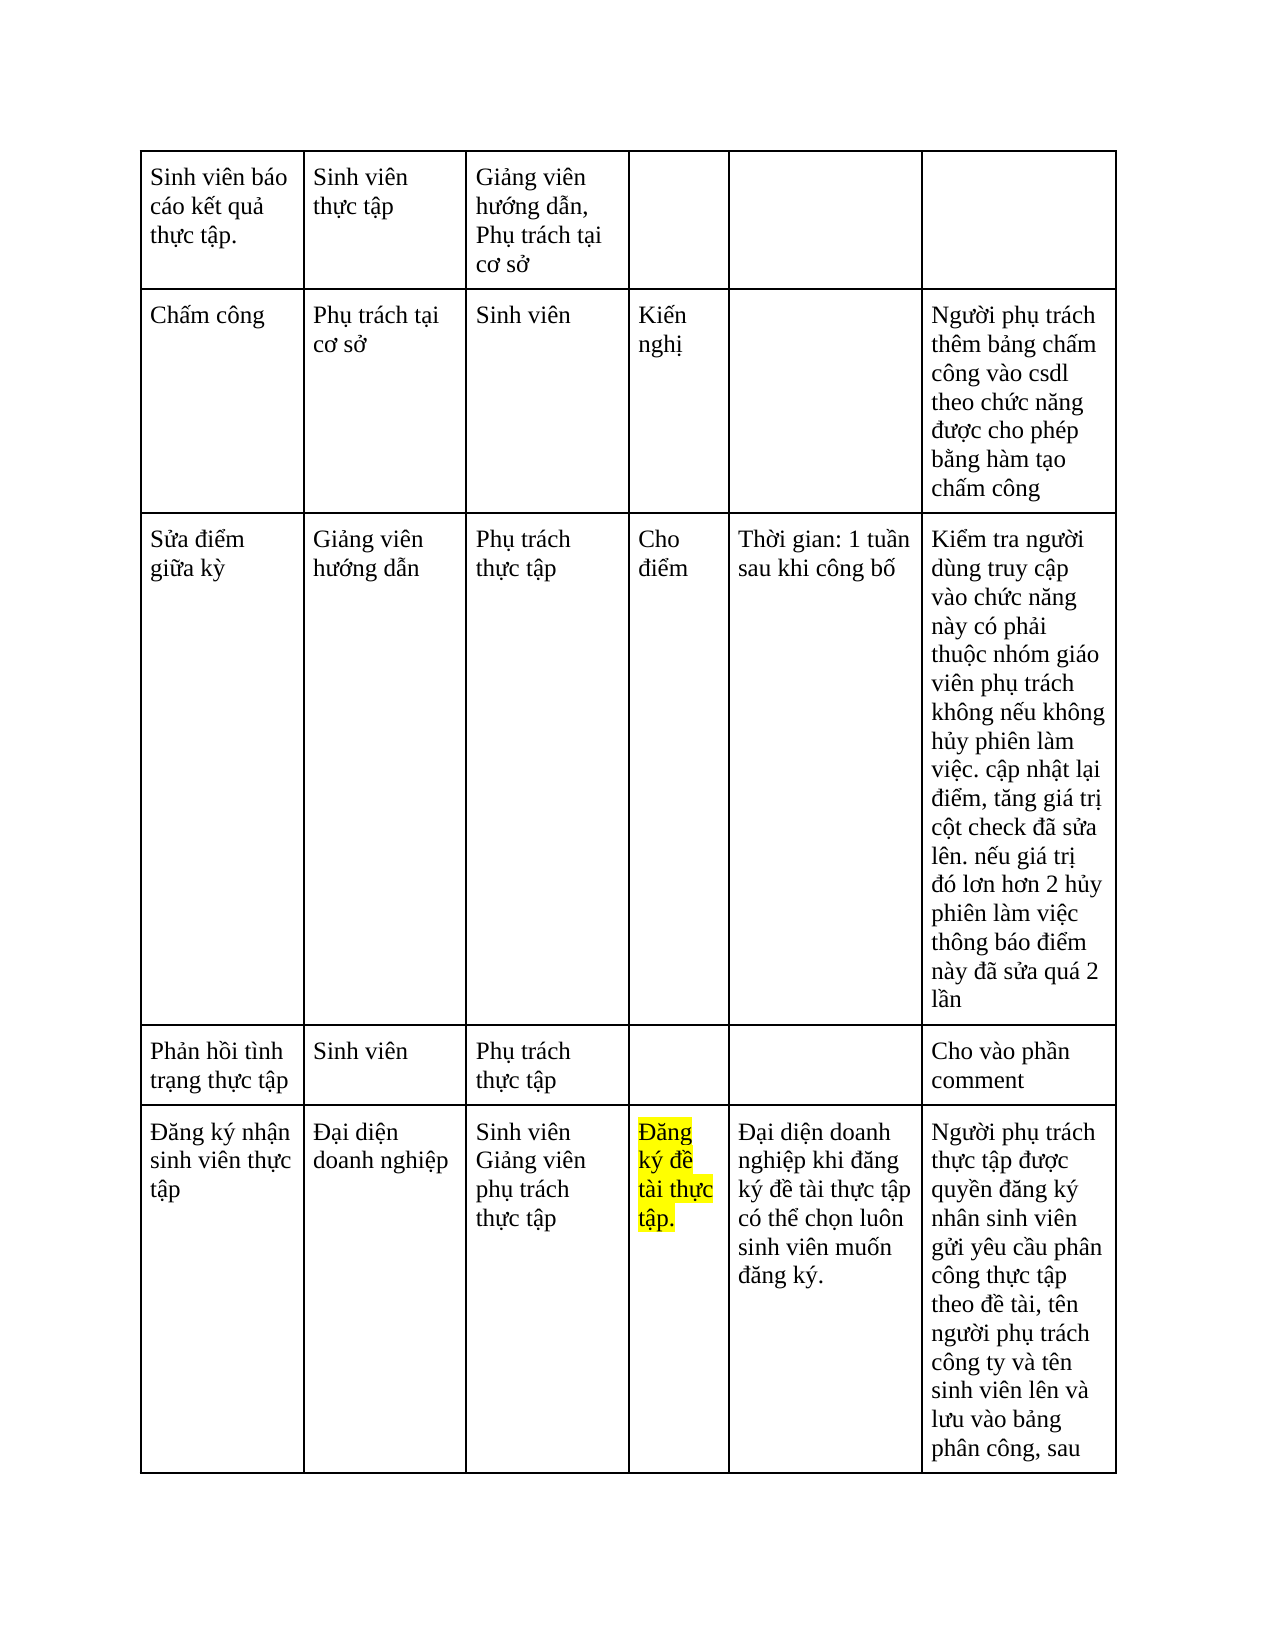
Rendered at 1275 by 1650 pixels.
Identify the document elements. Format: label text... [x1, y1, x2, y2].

table_cell Sinh viên báo cáo kết quả thực tập. [142, 152, 303, 288]
table_cell Giảng viên hướng dẫn [305, 514, 465, 1024]
table_cell Phụ trách tại cơ sở [305, 290, 465, 512]
table_cell Cho vào phần comment [923, 1026, 1115, 1104]
table_cell [730, 290, 921, 512]
table_cell [730, 1026, 921, 1104]
table_cell [730, 152, 921, 288]
table_cell Sinh viên thực tập [305, 152, 465, 288]
table_cell Sửa điểm giữa kỳ [142, 514, 303, 1024]
table_cell Phản hồi tình trạng thực tập [142, 1026, 303, 1104]
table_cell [923, 1106, 1115, 1472]
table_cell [467, 1106, 628, 1472]
table_cell Kiến nghị [630, 290, 728, 512]
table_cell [730, 1106, 921, 1472]
table_cell Kiểm tra người dùng truy cập vào chức năng này có phải thuộc nhóm giáo viên phụ trách không nếu không hủy phiên làm việc. cập nhật lại điểm, tăng giá trị cột check đã sửa lên. nếu giá trị đó lơn hơn 2 hủy phiên làm việc thông báo điểm này đã sửa quá 2 lần [923, 514, 1115, 1024]
table_cell Sinh viên [305, 1026, 465, 1104]
table_cell Cho điểm [630, 514, 728, 1024]
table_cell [142, 1106, 303, 1472]
table_cell Phụ trách thực tập [467, 1026, 628, 1104]
table_cell [923, 152, 1115, 288]
table_cell [630, 1026, 728, 1104]
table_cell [630, 1106, 728, 1472]
table_cell Người phụ trách thêm bảng chấm công vào csdl theo chức năng được cho phép bằng hàm tạo chấm công [923, 290, 1115, 512]
table_cell Giảng viên hướng dẫn, Phụ trách tại cơ sở [467, 152, 628, 288]
table_cell Chấm công [142, 290, 303, 512]
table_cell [305, 1106, 465, 1472]
table_cell Sinh viên [467, 290, 628, 512]
table_cell [630, 152, 728, 288]
table_cell Phụ trách thực tập [467, 514, 628, 1024]
table_cell Thời gian: 1 tuần sau khi công bố [730, 514, 921, 1024]
